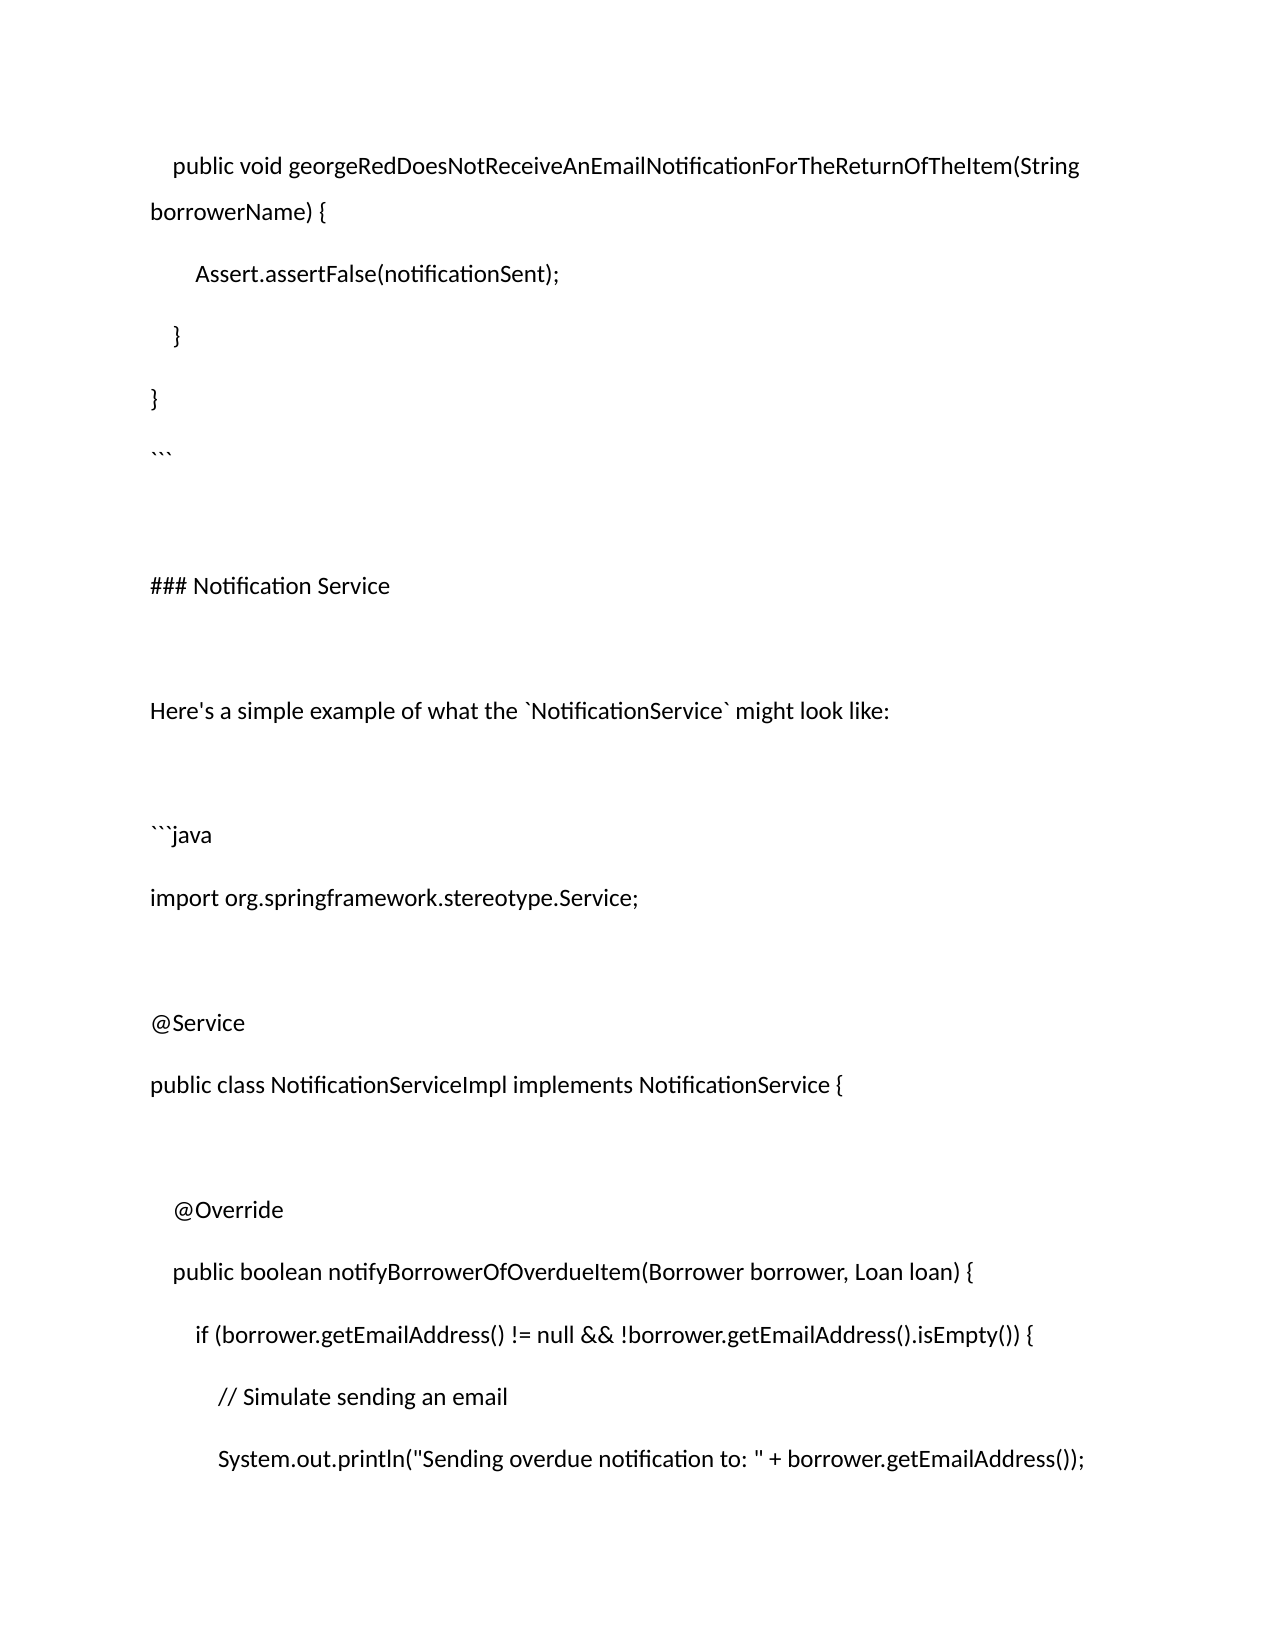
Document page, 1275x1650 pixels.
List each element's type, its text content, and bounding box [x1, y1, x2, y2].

text public class NotificationServiceImpl implements NotificationService { [150, 1069, 1125, 1100]
text @Override [150, 1194, 1125, 1224]
text ```java [150, 820, 1125, 850]
text public void georgeRedDoesNotReceiveAnEmailNotificationForTheReturnOfTheItem(String borrowerName) { [150, 150, 1125, 226]
text Here's a simple example of what the `NotificationService` might look like: [150, 695, 1125, 725]
text Assert.assertFalse(notificationSent); [150, 258, 1125, 289]
text if (borrower.getEmailAddress() != null && !borrower.getEmailAddress().isEmpty()) { [150, 1319, 1125, 1349]
text ### Notification Service [150, 570, 1125, 601]
text @Service [150, 1007, 1125, 1037]
text import org.springframework.stereotype.Service; [150, 882, 1125, 913]
text } [150, 321, 1125, 351]
text } [150, 383, 1125, 413]
text // Simulate sending an email [150, 1381, 1125, 1412]
text ``` [150, 445, 1125, 476]
text System.out.println("Sending overdue notification to: " + borrower.getEmailAddress()); [150, 1444, 1125, 1474]
text public boolean notifyBorrowerOfOverdueItem(Borrower borrower, Loan loan) { [150, 1256, 1125, 1287]
